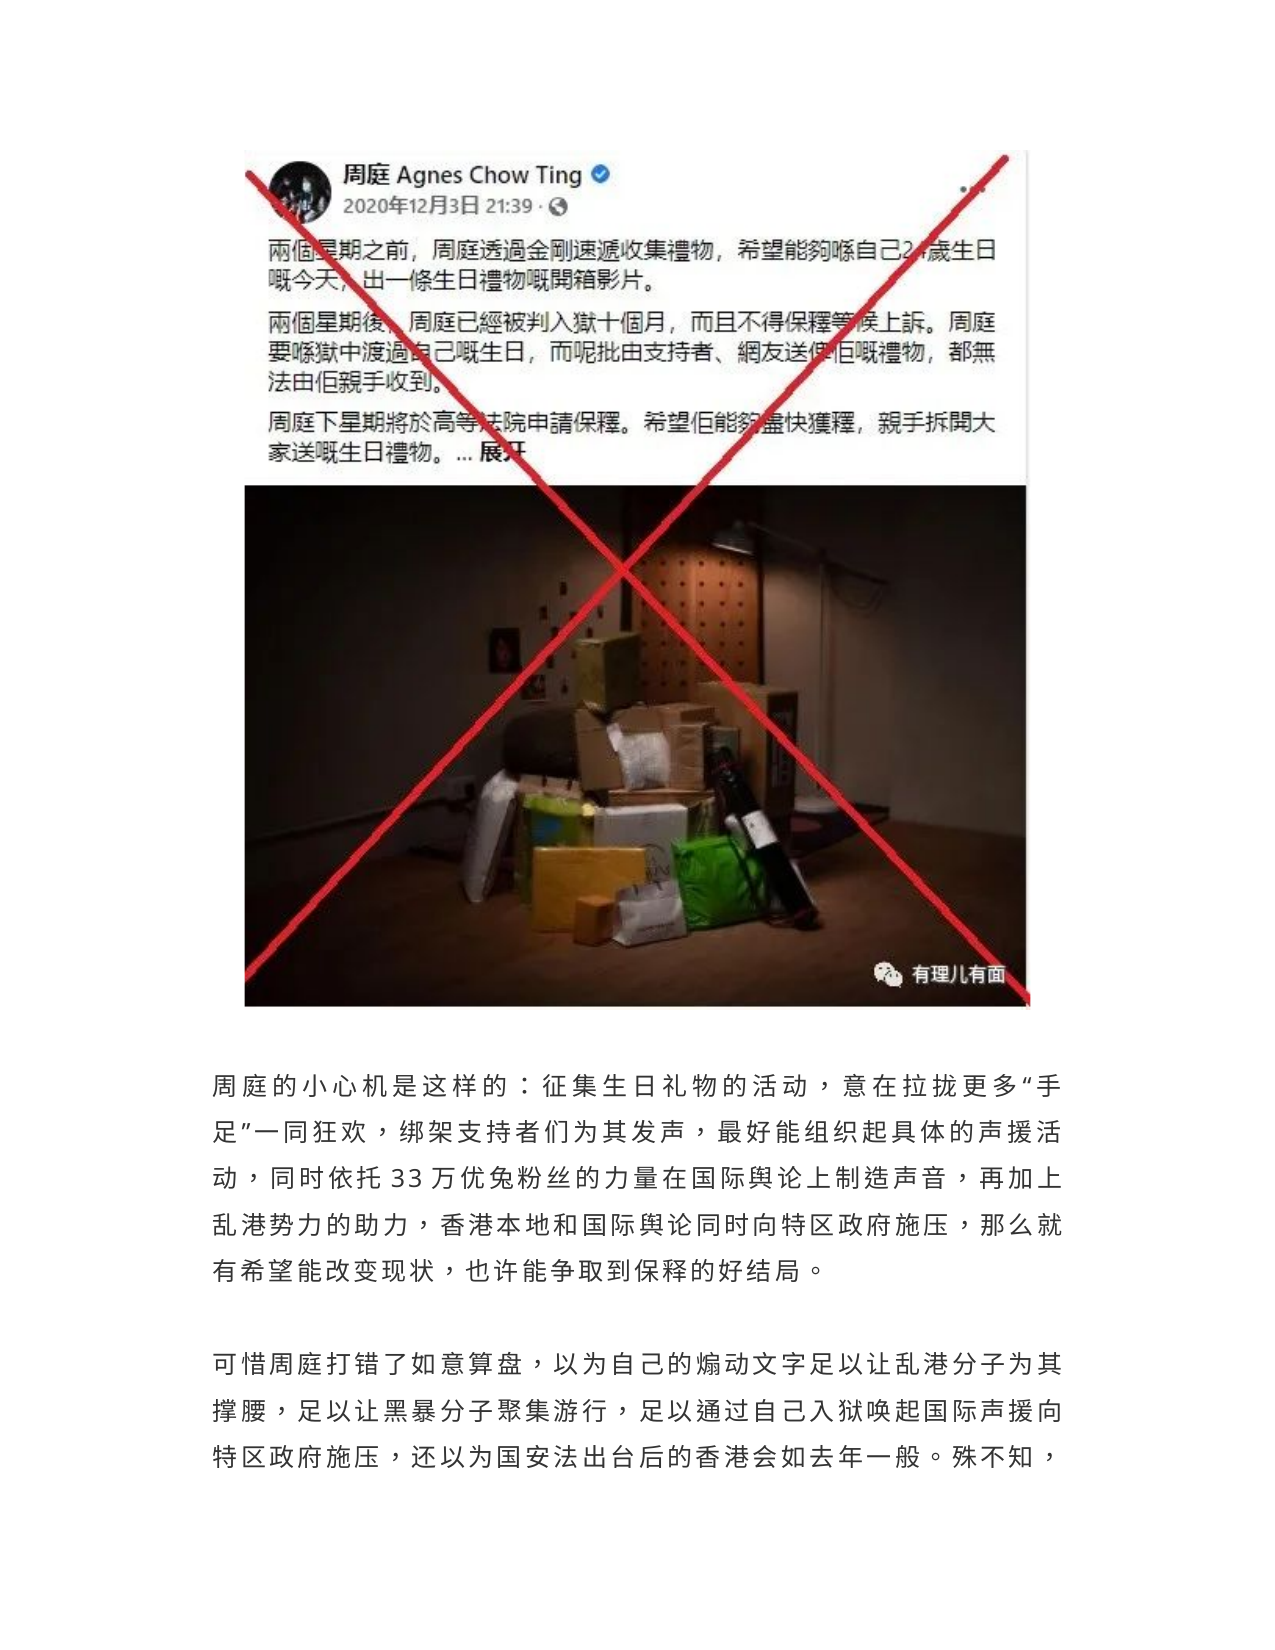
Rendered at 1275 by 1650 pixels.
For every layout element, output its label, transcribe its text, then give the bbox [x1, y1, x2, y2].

text 周庭的小心机是这样的：征集生日礼物的活动，意在拉拢更多“手足”一同狂欢，绑架支持者们为其发声，最好能组织起具体的声援活动，同时依托33万优兔粉丝的力量在国际舆论上制造声音，再加上乱港势力的助力，香港本地和国际舆论同时向特区政府施压，那么就有希望能改变现状，也许能争取到保释的好结局。 [212, 1056, 1062, 1288]
picture [244, 150, 1031, 1010]
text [212, 1334, 1062, 1474]
